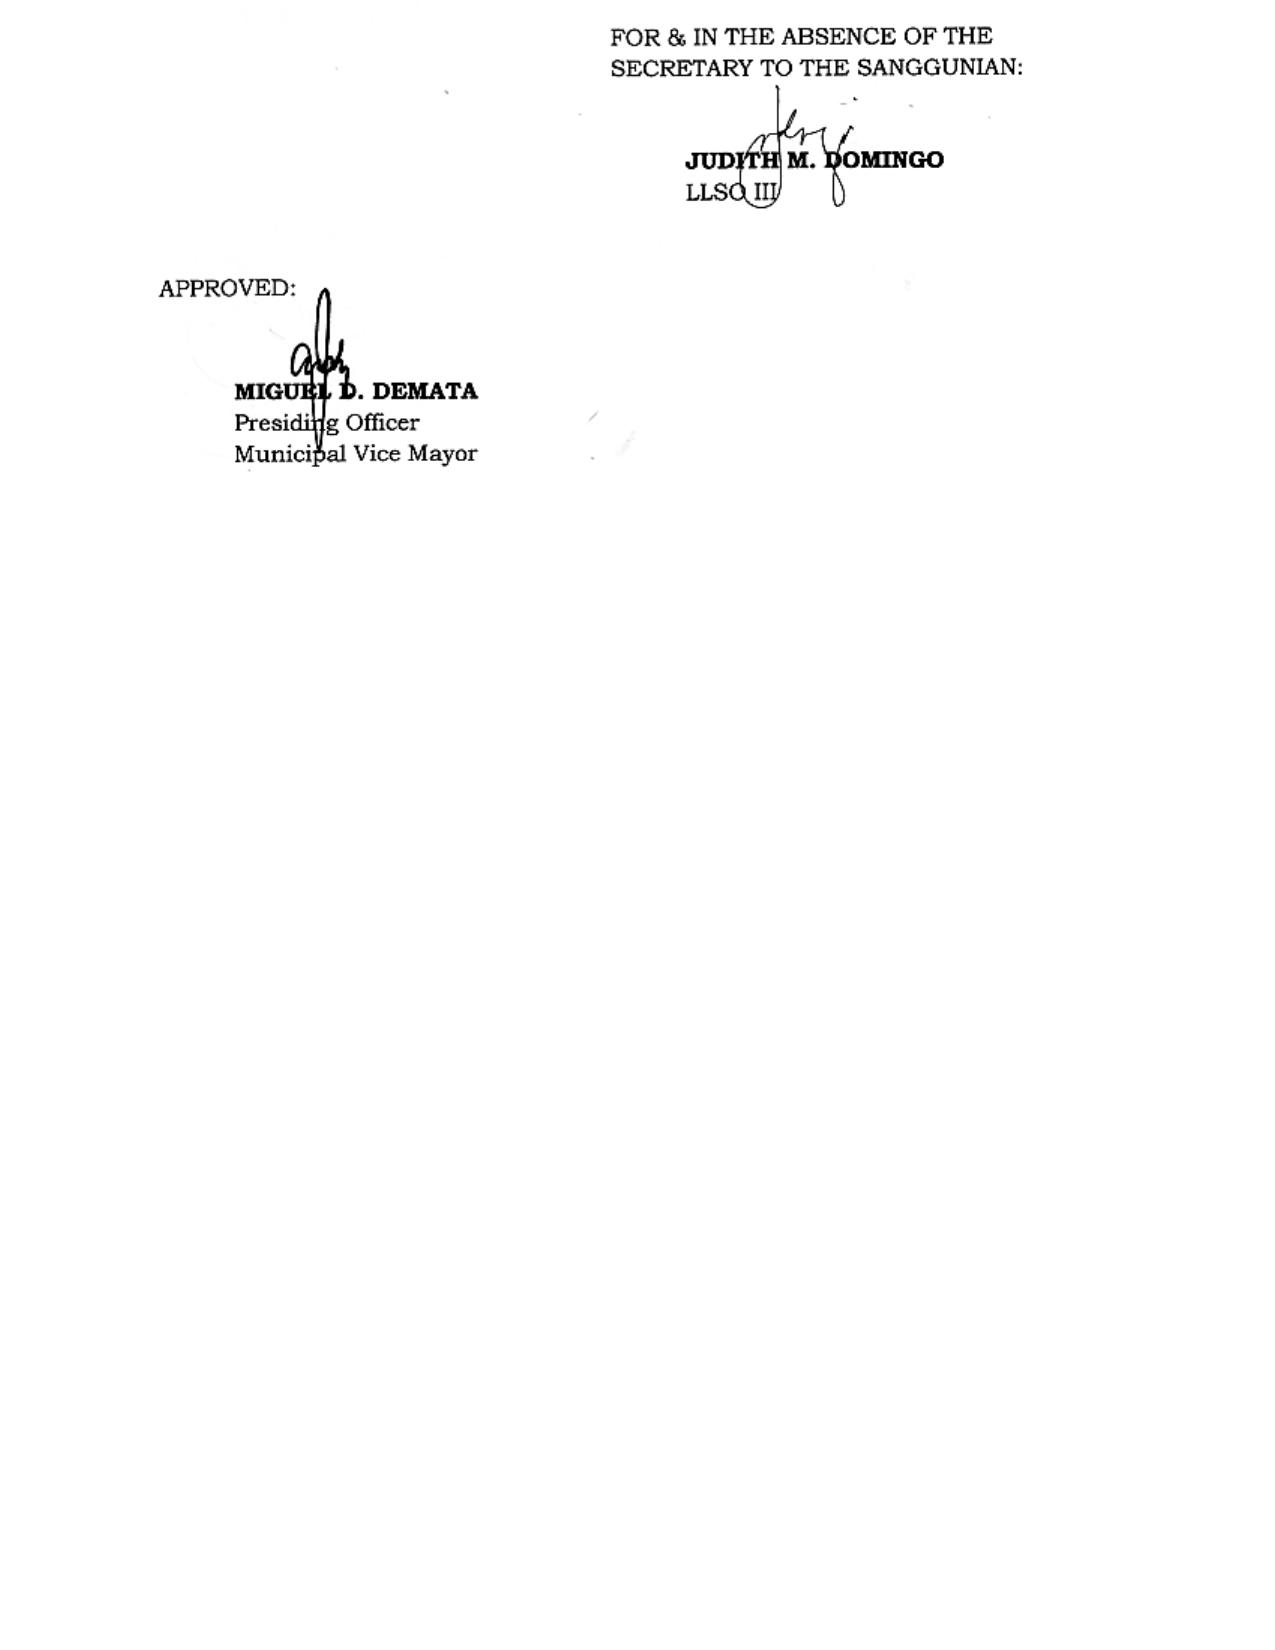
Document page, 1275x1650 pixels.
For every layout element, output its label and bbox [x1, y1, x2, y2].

picture [150, 0, 1043, 494]
